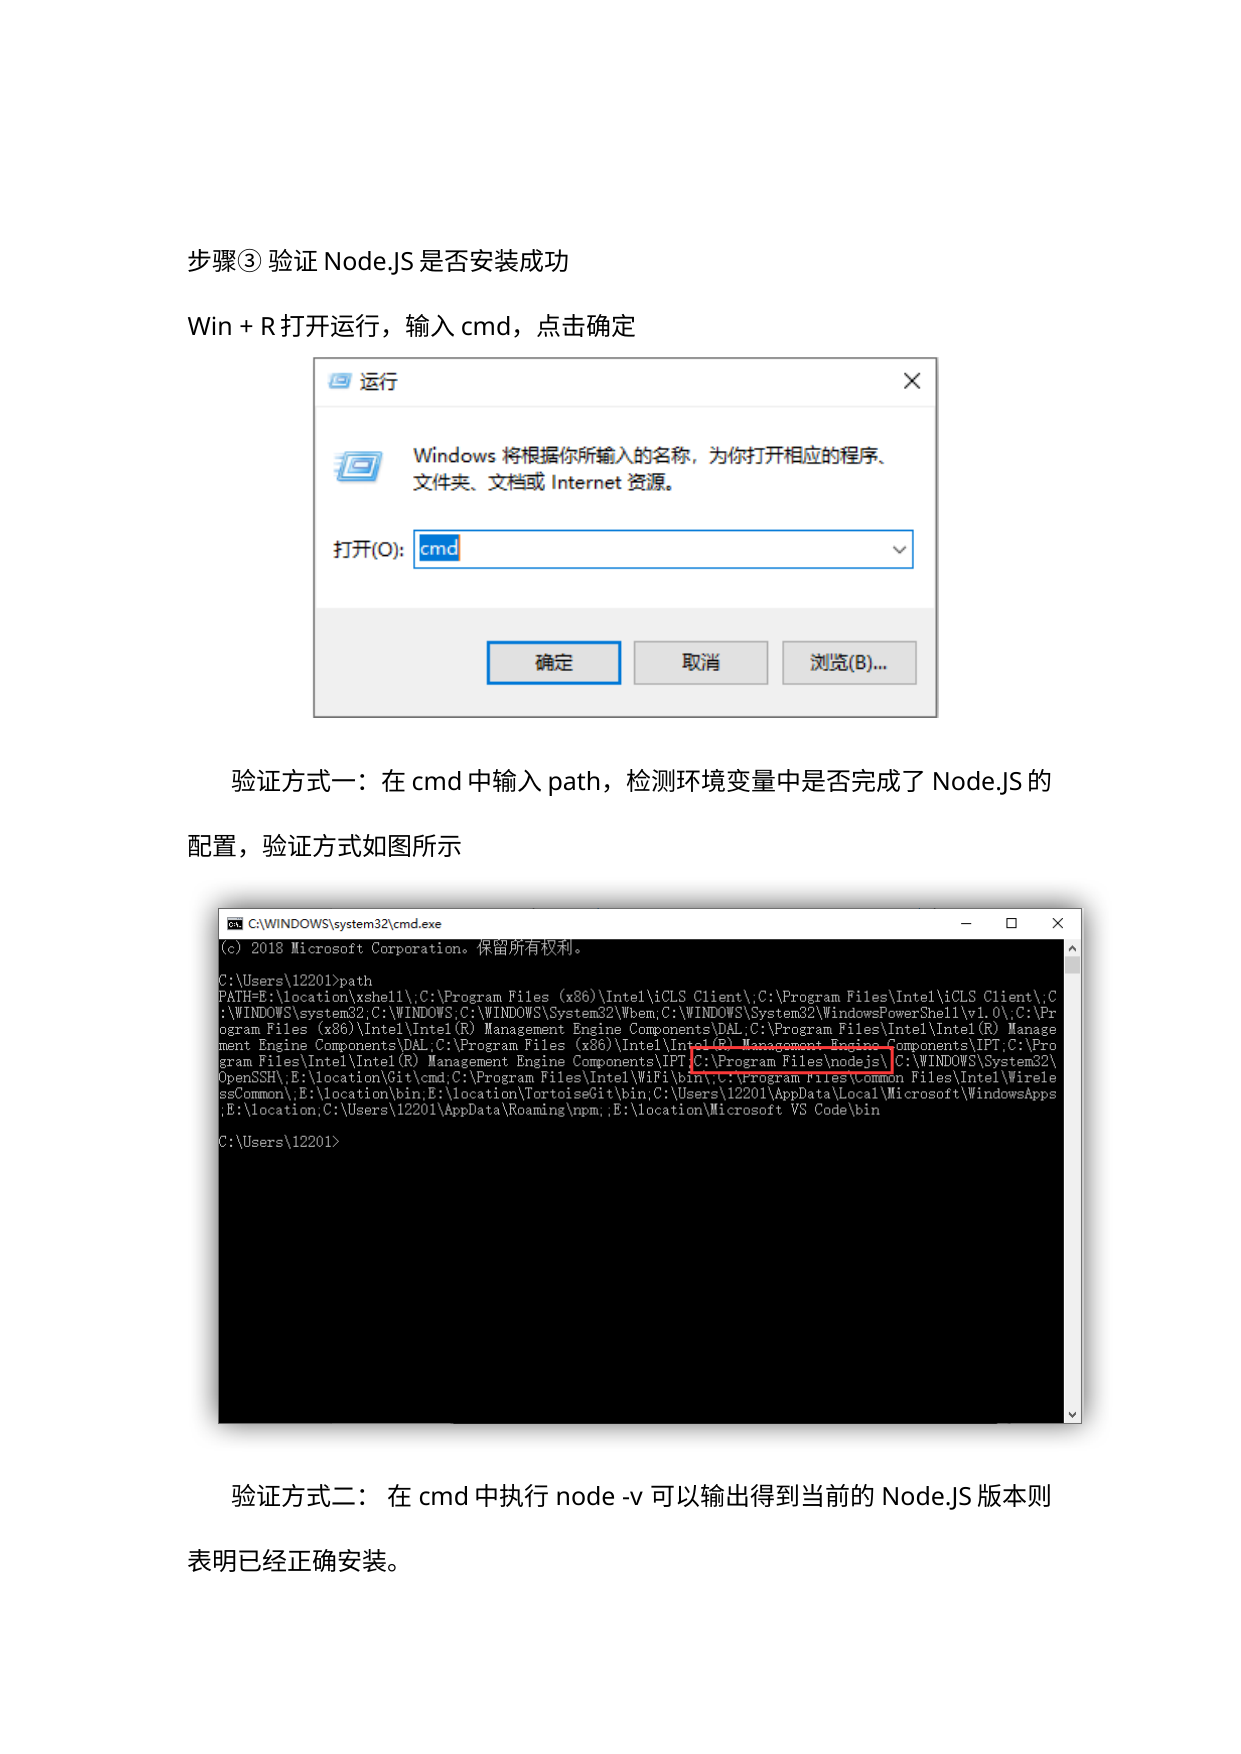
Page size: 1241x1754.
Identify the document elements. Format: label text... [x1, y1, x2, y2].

text 验证方式一：在cmd中输入path，检测环境变量中是否完成了Node.JS的配置，验证方式如图所示 [187, 747, 1053, 877]
picture [218, 908, 1084, 1424]
text Win + R打开运行，输入cmd，点击确定 [187, 292, 1053, 357]
text 步骤③ 验证Node.JS是否安装成功 [187, 227, 1053, 292]
text 验证方式二： 在cmd中执行 node -v 可以输出得到当前的Node.JS版本则表明已经正确安装。 [187, 1462, 1053, 1592]
picture [312, 357, 939, 718]
